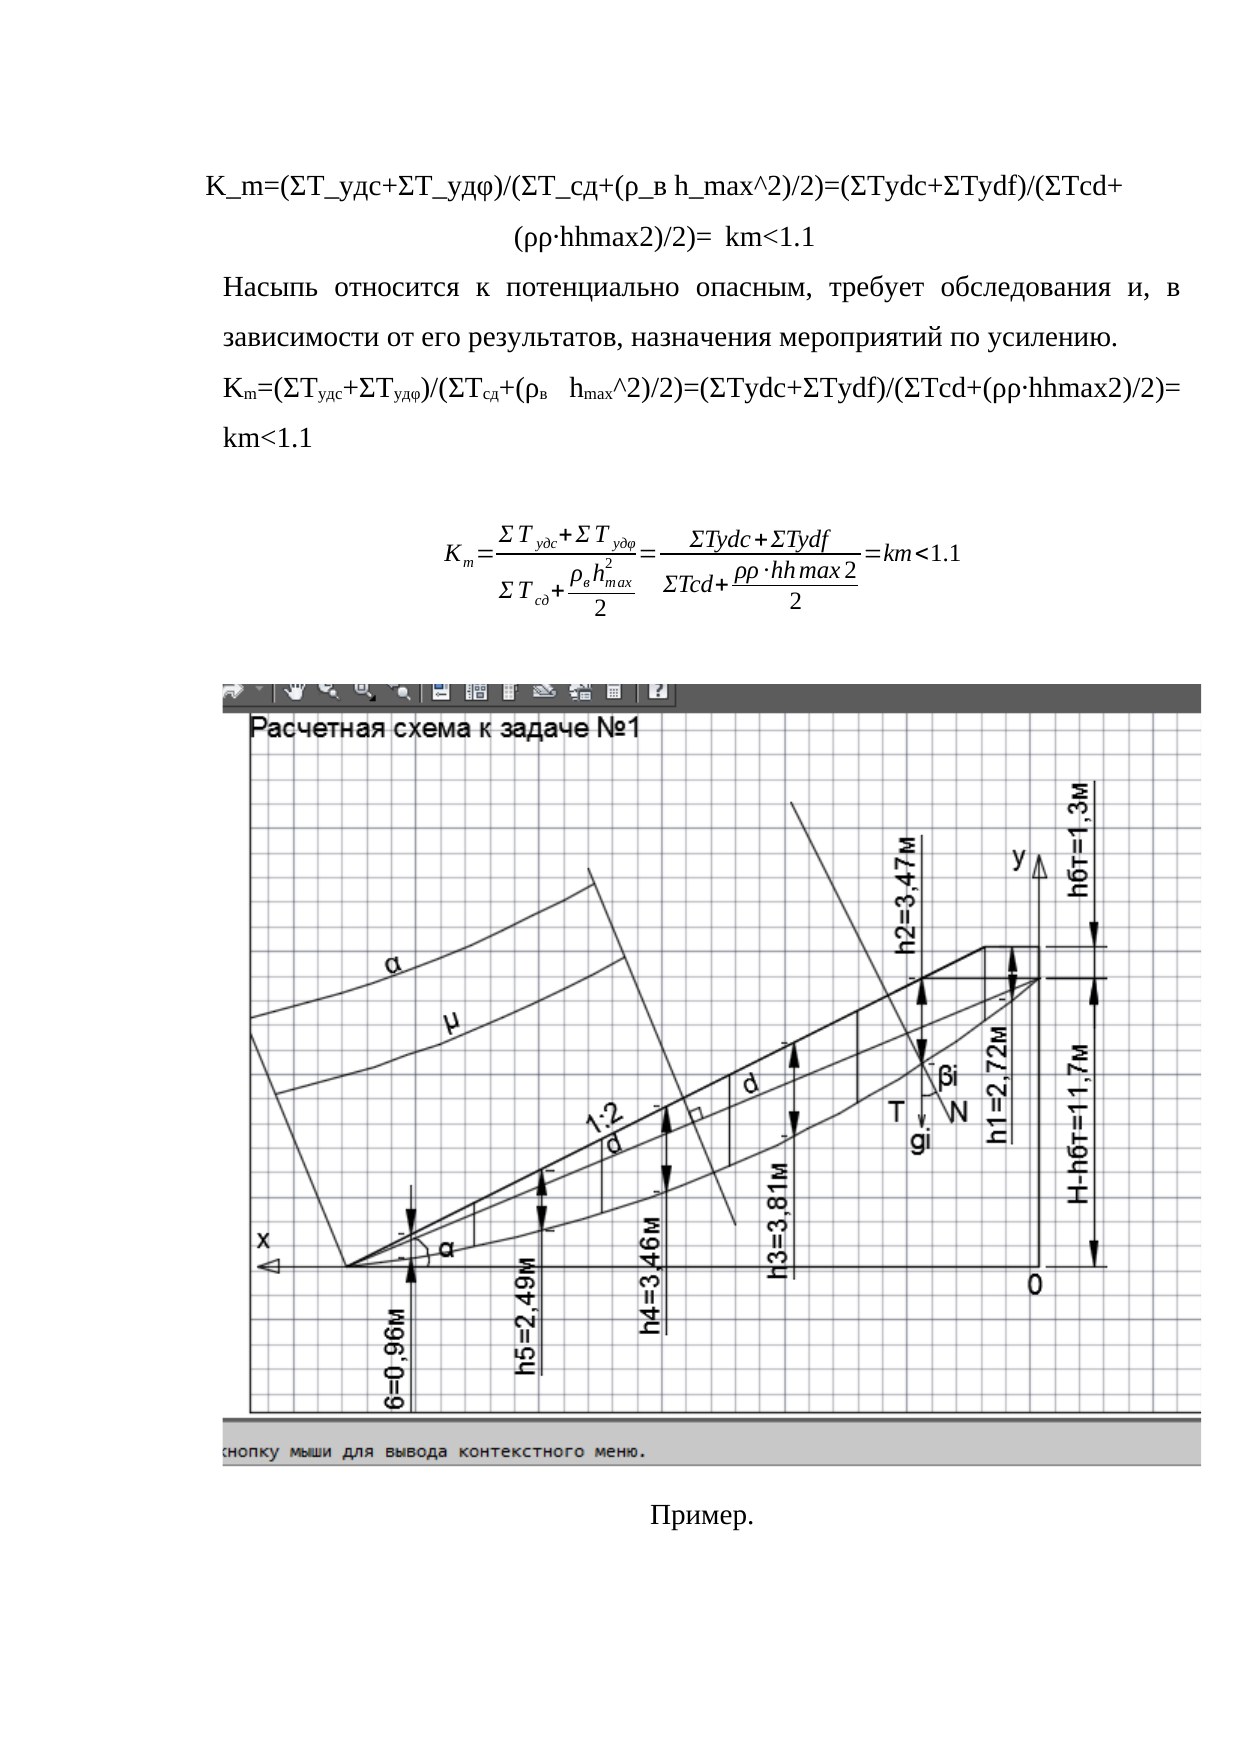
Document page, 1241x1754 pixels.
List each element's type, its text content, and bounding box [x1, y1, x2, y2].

text Пример.Задание 2. Проектирование укрепления откоса пойменной насыпи [223, 1497, 1181, 1531]
text K_m=(ΣT_удс+ΣT_удφ)/(ΣT_сд+(ρ_в h_max^2)/2)=(ΣTydc+ΣTydf)/(ΣTcd+(ρρ∙hhmax2)/2)= km<1.1 [148, 168, 1181, 252]
text Насыпь относится к потенциально опасным, требует обследования и, в зависимости от его результатов, назначения мероприятий по усилению. [223, 269, 1181, 353]
picture [222, 684, 1202, 1486]
text Km=(ΣTудс+ΣTудφ)/(ΣTсд+(ρв hmax^2)/2)=(ΣTydc+ΣTydf)/(ΣTcd+(ρρ∙hhmax2)/2)= km<1.1 [223, 370, 1181, 453]
